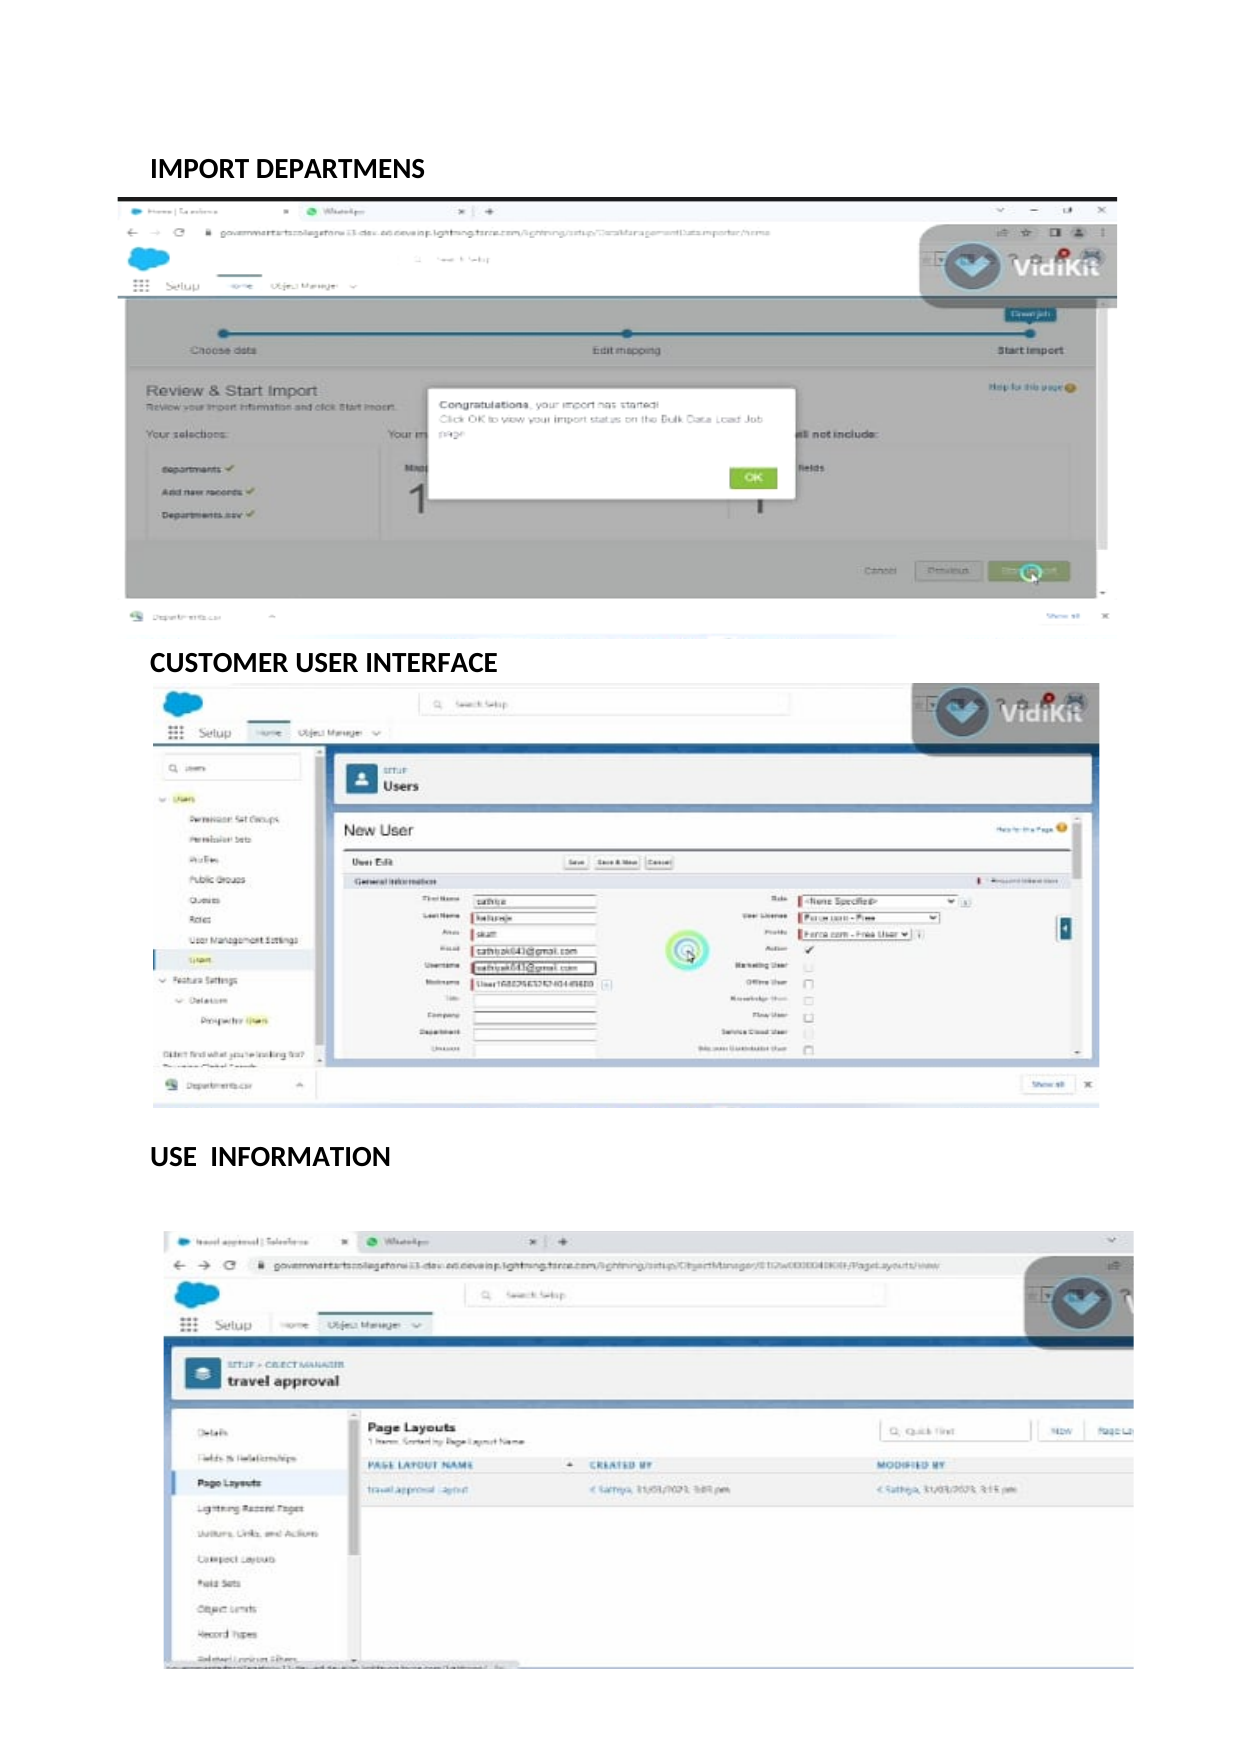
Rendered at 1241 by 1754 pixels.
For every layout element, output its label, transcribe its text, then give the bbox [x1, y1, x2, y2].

text IMPORT DEPARTMENS [150, 150, 1090, 186]
picture [153, 683, 1100, 1108]
text CUSTOMER USER INTERFACE [150, 644, 1090, 680]
picture [163, 1231, 1134, 1669]
text USE INFORMATION [150, 1138, 1090, 1174]
